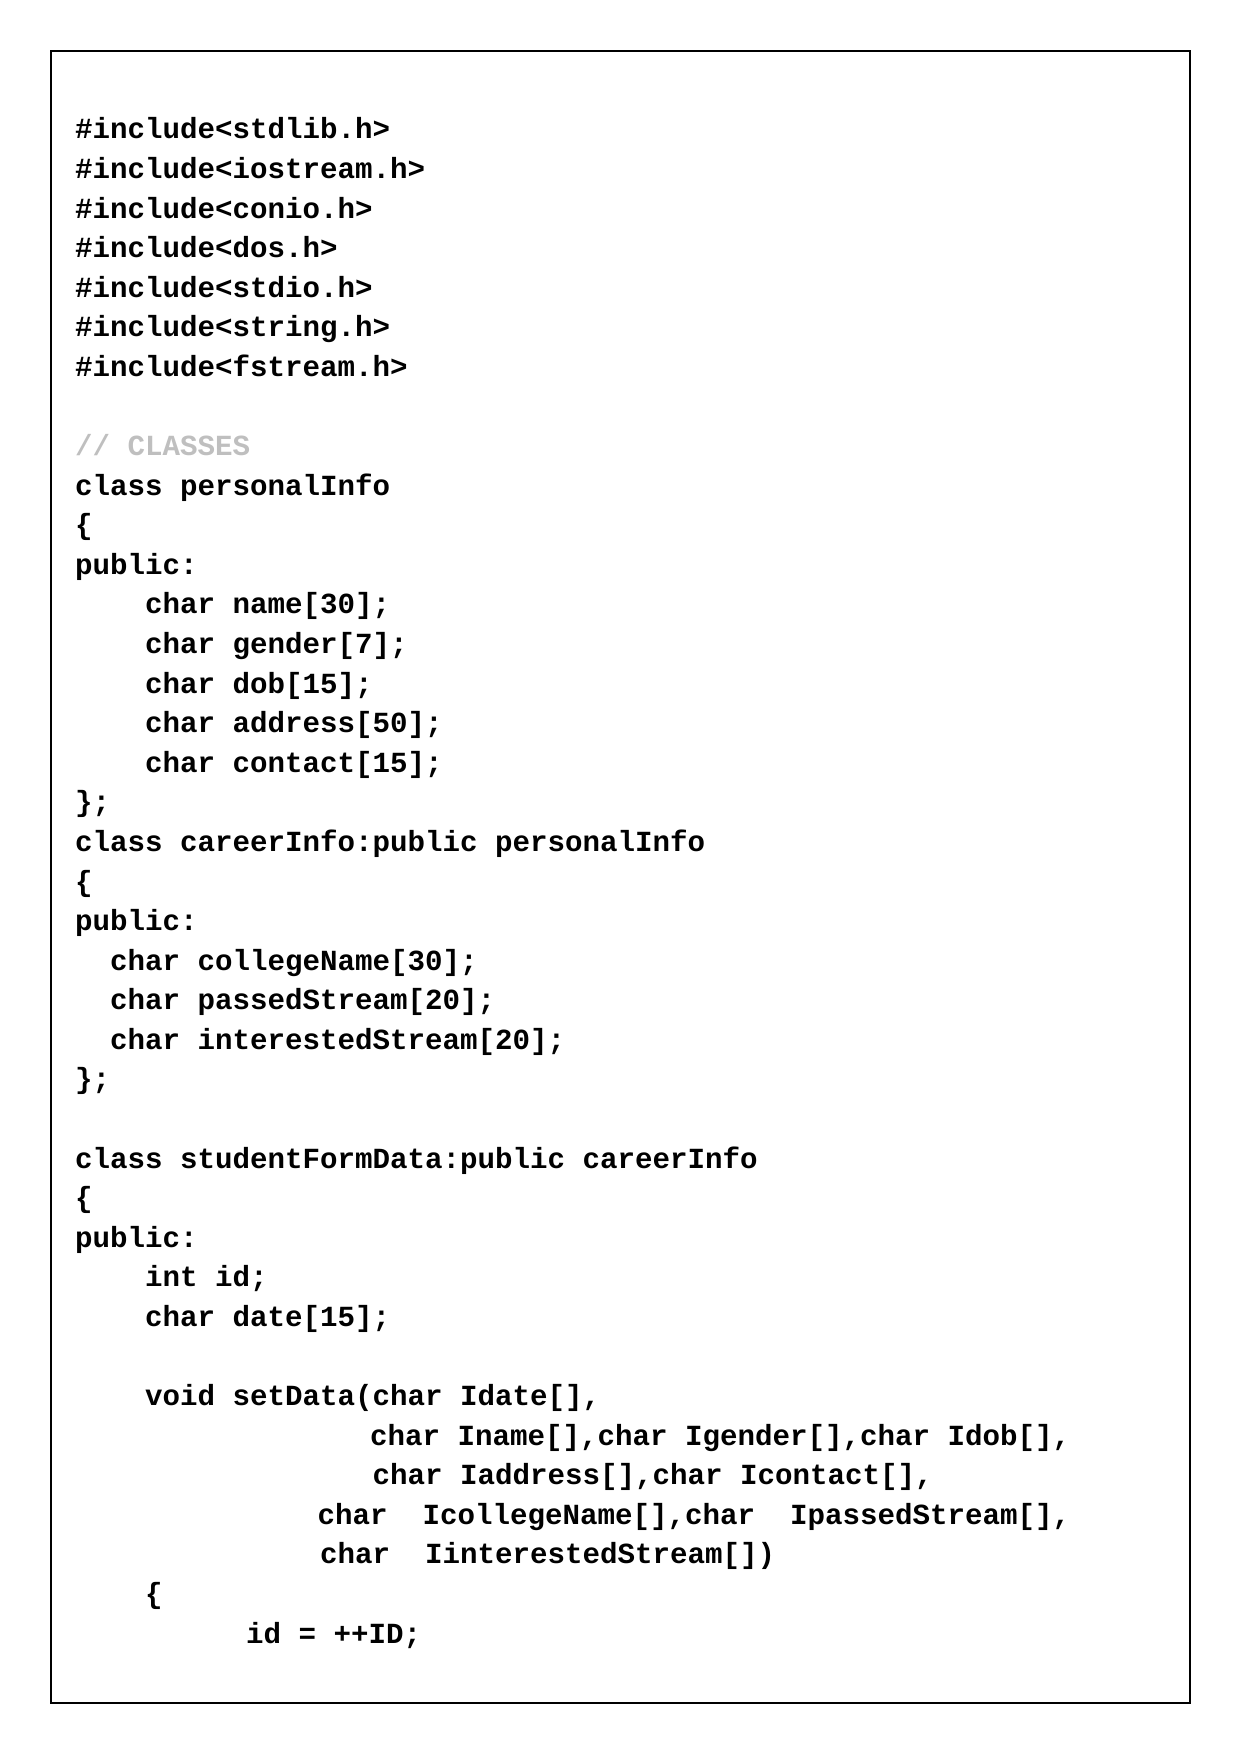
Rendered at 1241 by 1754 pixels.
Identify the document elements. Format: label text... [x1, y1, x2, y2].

text { [75, 510, 1165, 543]
text char Iaddress[],char Icontact[], [75, 1460, 1165, 1493]
text char name[30]; [75, 589, 1165, 623]
text id = ++ID; [75, 1619, 1165, 1652]
text #include<string.h> [75, 312, 1165, 346]
text class careerInfo:public personalInfo [75, 827, 1165, 860]
text public: [75, 550, 1165, 583]
text #include<dos.h> [75, 233, 1165, 266]
text { [75, 1183, 1165, 1216]
text char gender[7]; [75, 629, 1165, 662]
text char IinterestedStream[]) [75, 1539, 1165, 1573]
text { [75, 1579, 1165, 1612]
text char passedStream[20]; [75, 985, 1165, 1018]
text char dob[15]; [75, 669, 1165, 702]
text class studentFormData:public careerInfo [75, 1144, 1165, 1177]
text { [75, 867, 1165, 900]
text char Iname[],char Igender[],char Idob[], [75, 1421, 1165, 1454]
text public: [75, 906, 1165, 939]
text char date[15]; [75, 1302, 1165, 1335]
text char contact[15]; [75, 748, 1165, 781]
text #include<fstream.h> [75, 352, 1165, 385]
text }; [75, 1064, 1165, 1098]
text char IcollegeName[],char IpassedStream[], [75, 1500, 1165, 1533]
text #include<stdlib.h> [75, 114, 1165, 148]
text int id; [75, 1262, 1165, 1296]
text char address[50]; [75, 708, 1165, 741]
text char collegeName[30]; [75, 946, 1165, 979]
text }; [75, 787, 1165, 821]
text class personalInfo [75, 471, 1165, 504]
text #include<stdio.h> [75, 273, 1165, 306]
text // CLASSES [75, 431, 1165, 464]
text #include<conio.h> [75, 194, 1165, 227]
text #include<iostream.h> [75, 154, 1165, 187]
text char interestedStream[20]; [75, 1025, 1165, 1058]
text public: [75, 1223, 1165, 1256]
text void setData(char Idate[], [75, 1381, 1165, 1414]
